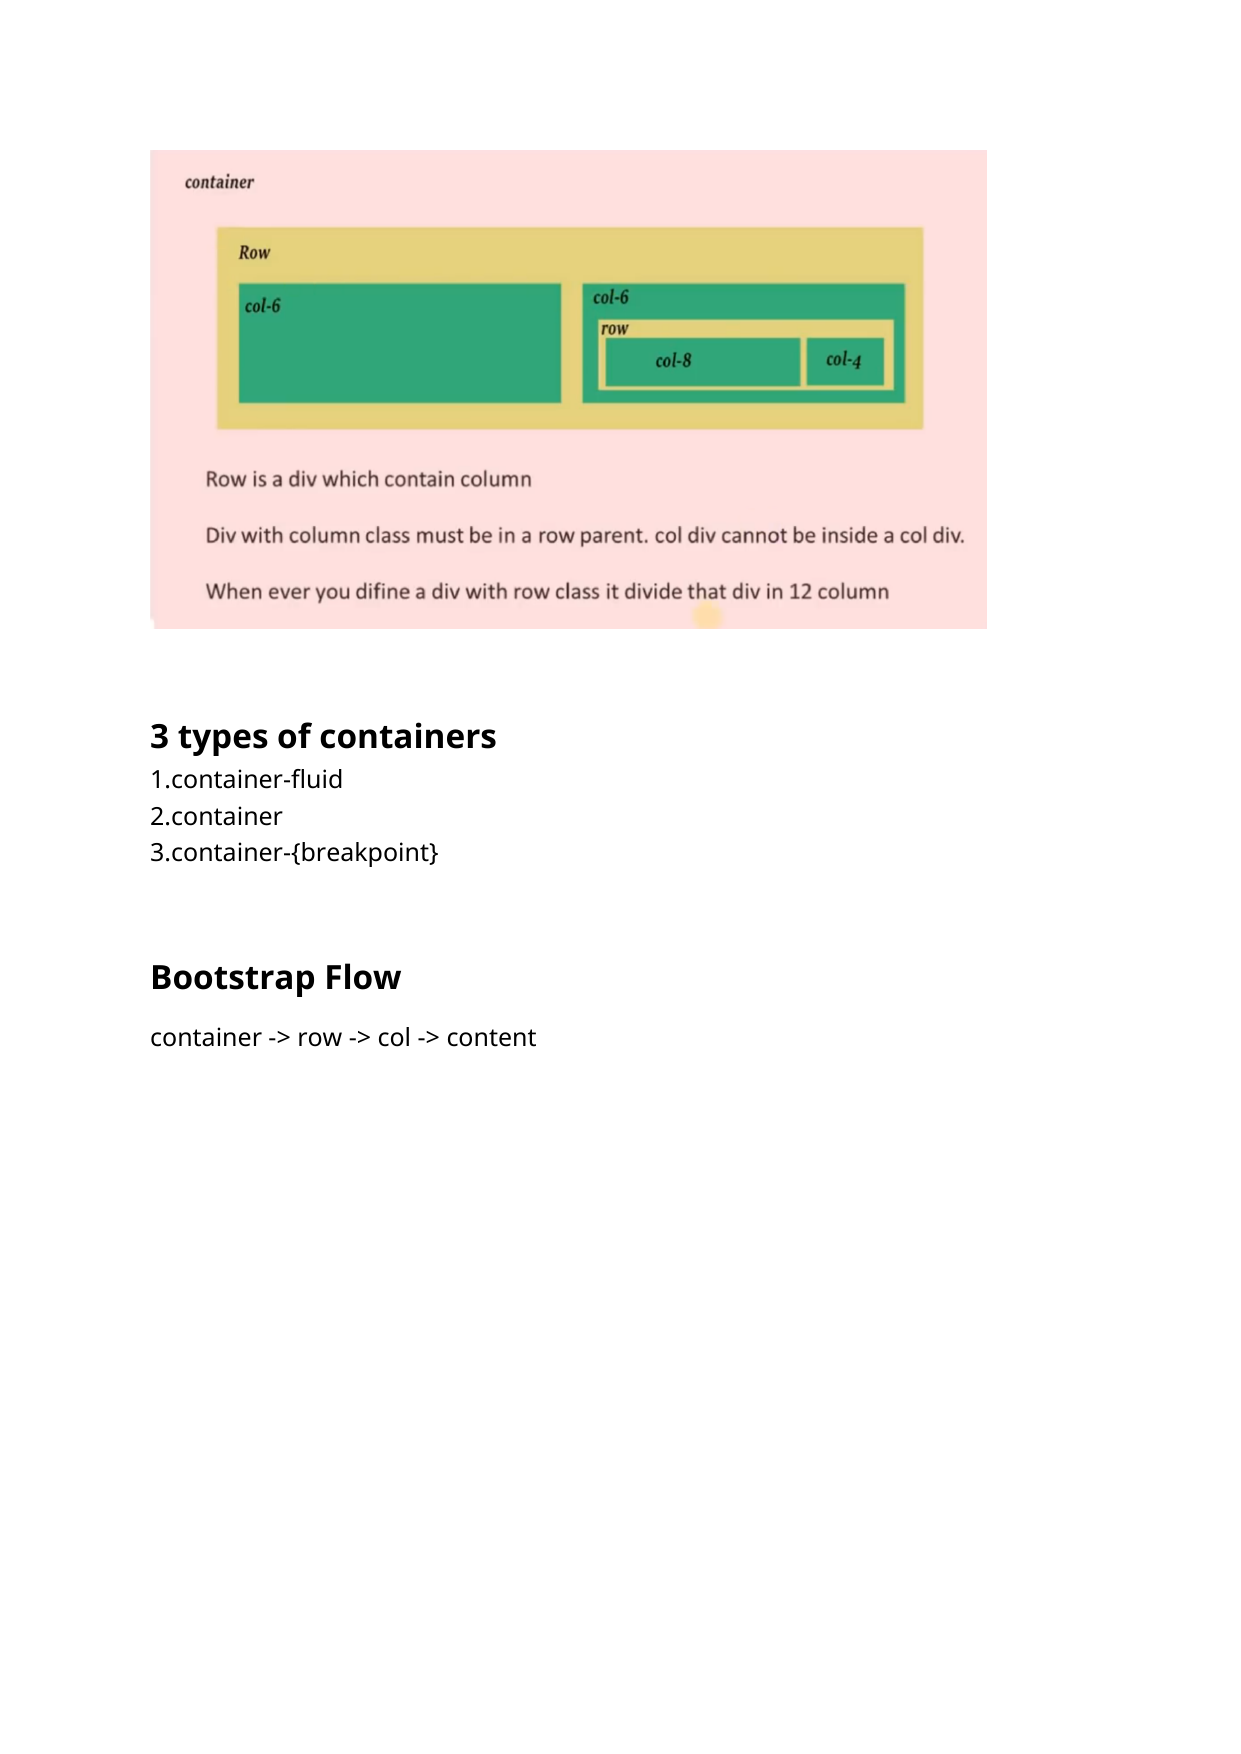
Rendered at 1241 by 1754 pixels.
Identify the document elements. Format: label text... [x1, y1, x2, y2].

picture [150, 150, 987, 629]
text container -> row -> col -> content [150, 1020, 1090, 1054]
text Bootstrap Flow [150, 954, 1090, 999]
text 3 types of containers 1.container-fluid 2.container 3.container-{breakpoint} [150, 713, 1090, 869]
